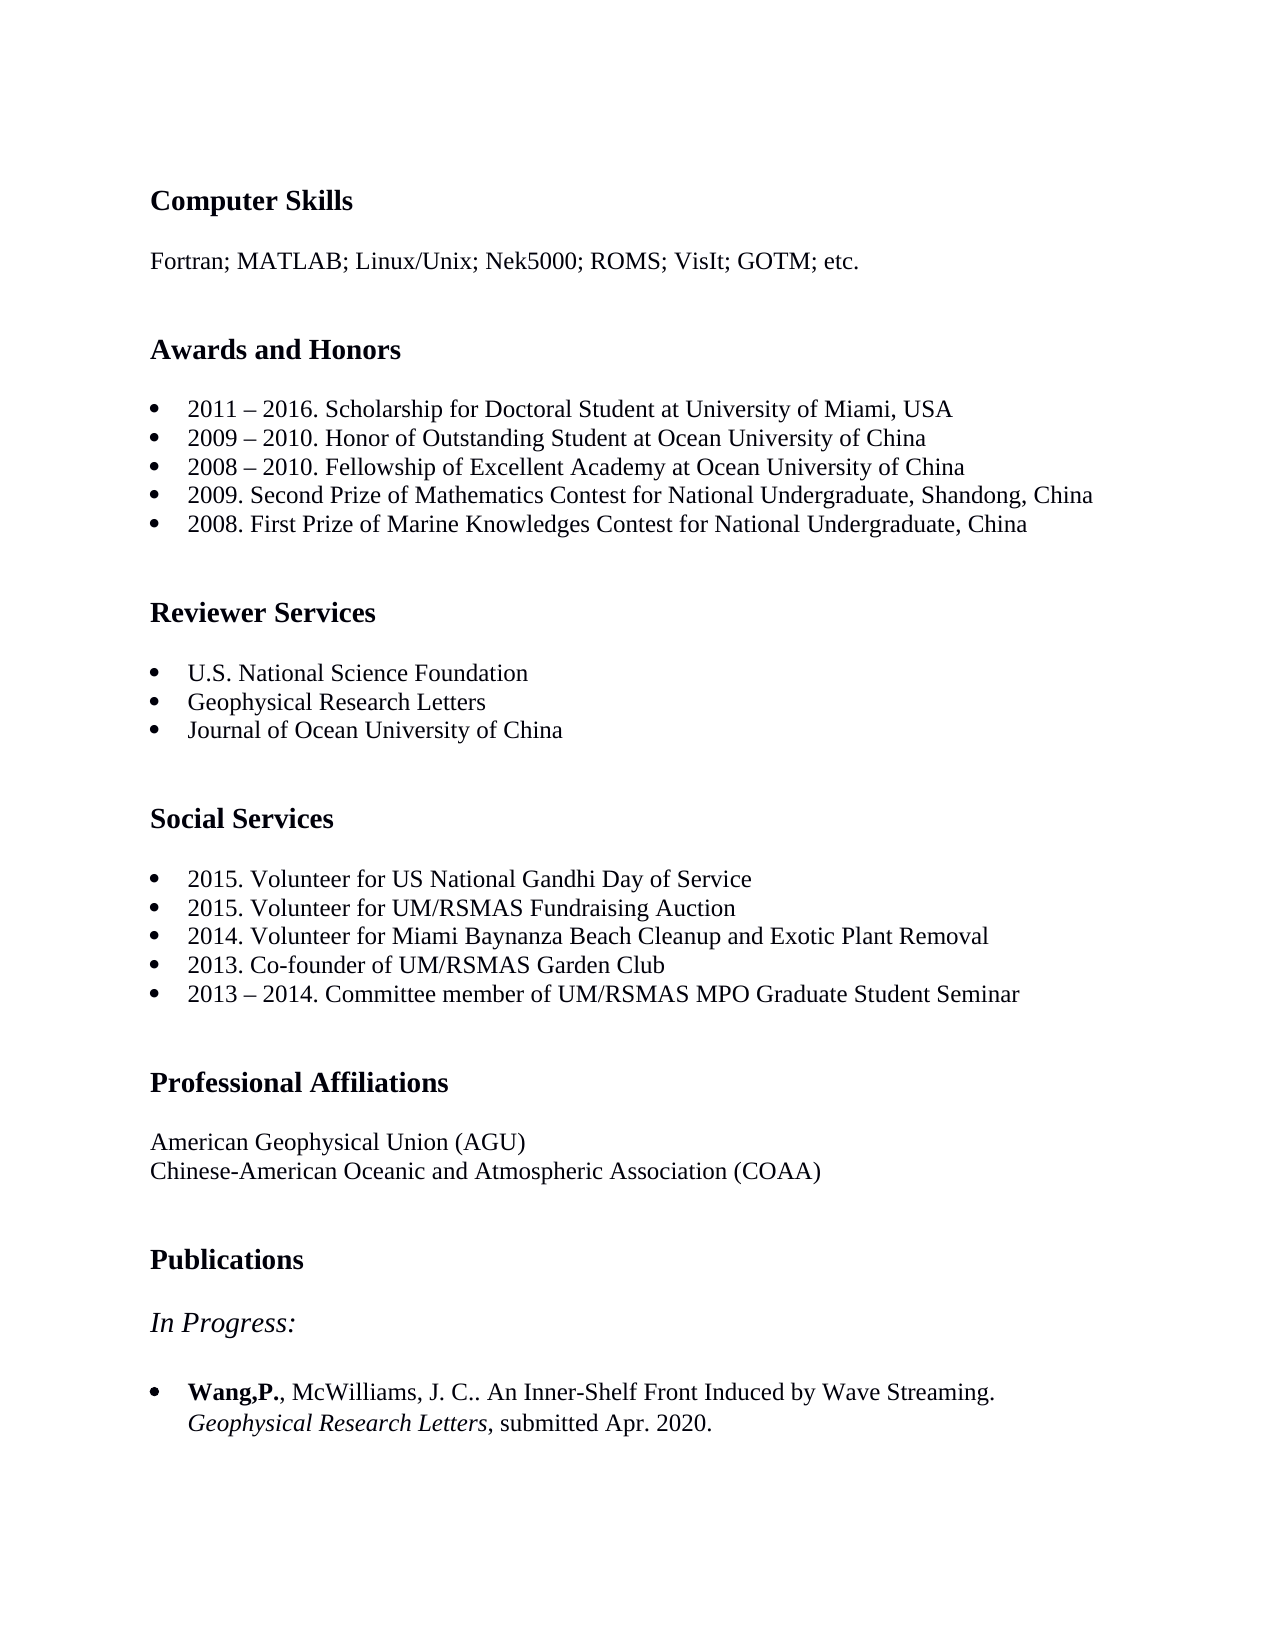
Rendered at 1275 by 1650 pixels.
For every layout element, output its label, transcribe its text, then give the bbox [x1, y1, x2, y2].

list Wang,P., McWilliams, J. C.. An Inner-Shelf Front Induced by Wave Streaming. Geophysical Research Letters, submitted Apr. 2020. [150, 1377, 1125, 1437]
list 2008. First Prize of Marine Knowledges Contest for National Undergraduate, China [150, 509, 1125, 538]
text Reviewer Services [150, 596, 1125, 629]
list 2015. Volunteer for UM/RSMAS Fundraising Auction [150, 893, 1125, 921]
list 2013. Co-founder of UM/RSMAS Garden Club [150, 950, 1125, 979]
list 2011 – 2016. Scholarship for Doctoral Student at University of Miami, USA [150, 394, 1125, 423]
list Geophysical Research Letters [150, 687, 1125, 715]
list 2009. Second Prize of Mathematics Contest for National Undergraduate, Shandong, China [150, 481, 1125, 509]
list U.S. National Science Foundation [150, 658, 1125, 687]
text Computer Skills [150, 183, 1125, 217]
text Fortran; MATLAB; Linux/Unix; Nek5000; ROMS; VisIt; GOTM; etc. [150, 246, 1125, 274]
list 2015. Volunteer for US National Gandhi Day of Service [150, 864, 1125, 893]
list 2014. Volunteer for Miami Baynanza Beach Cleanup and Exotic Plant Removal [150, 921, 1125, 950]
list 2009 – 2010. Honor of Outstanding Student at Ocean University of China [150, 423, 1125, 452]
text Awards and Honors [150, 332, 1125, 366]
text Publications [150, 1242, 1125, 1276]
text Chinese-American Oceanic and Atmospheric Association (COAA) [150, 1156, 1125, 1185]
text American Geophysical Union (AGU) [150, 1127, 1125, 1156]
list 2008 – 2010. Fellowship of Excellent Academy at Ocean University of China [150, 452, 1125, 481]
text Professional Affiliations [150, 1065, 1125, 1099]
text In Progress: [150, 1305, 1125, 1338]
text Social Services [150, 802, 1125, 835]
list Journal of Ocean University of China [150, 715, 1125, 744]
list 2013 – 2014. Committee member of UM/RSMAS MPO Graduate Student Seminar [150, 979, 1125, 1008]
